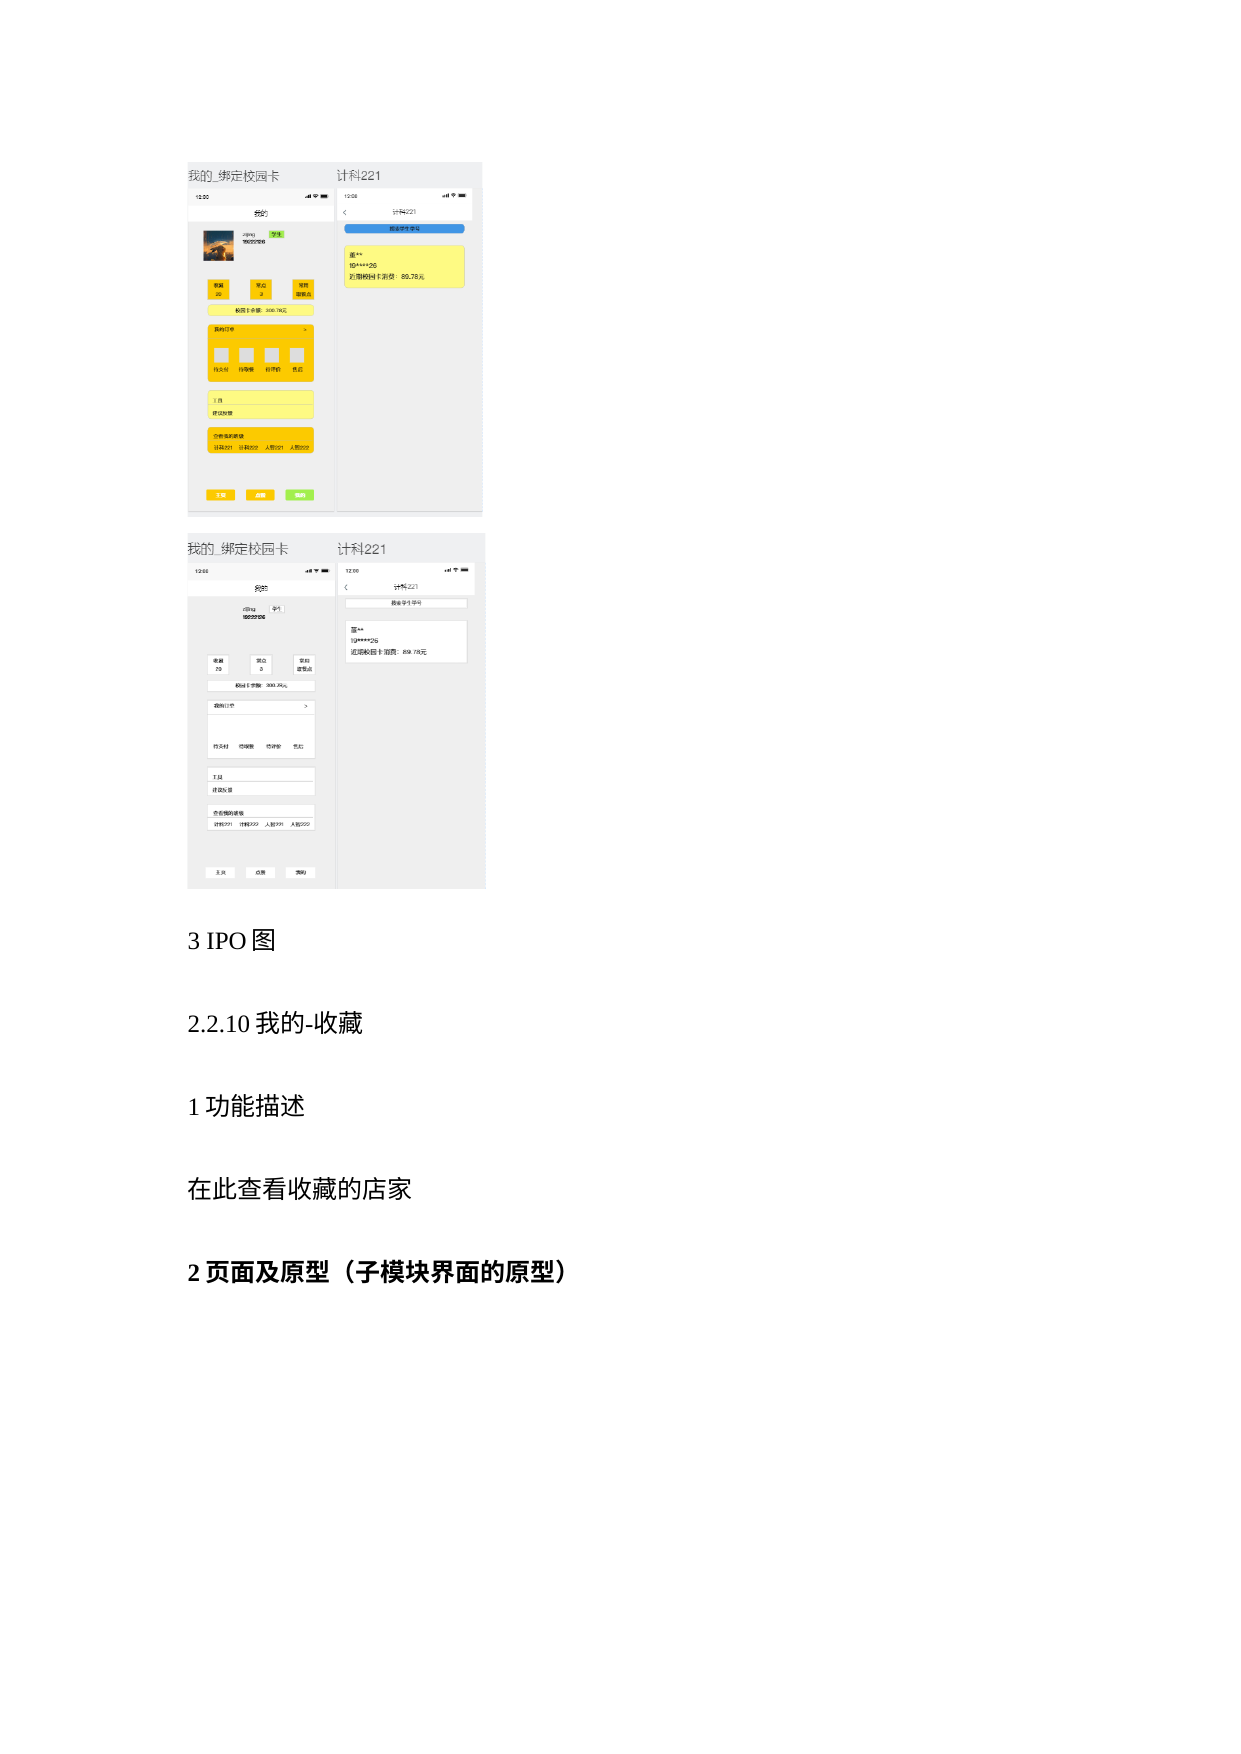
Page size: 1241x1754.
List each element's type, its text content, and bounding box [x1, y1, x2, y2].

text 3 IPO图 [187, 906, 1053, 971]
text 在此查看收藏的店家 [187, 1155, 1053, 1220]
text 1功能描述 [187, 1072, 1053, 1137]
text 2.2.10我的-收藏 [187, 989, 1053, 1054]
picture [187, 162, 483, 517]
picture [187, 533, 486, 889]
text 2页面及原型（子模块界面的原型） [187, 1238, 1053, 1303]
